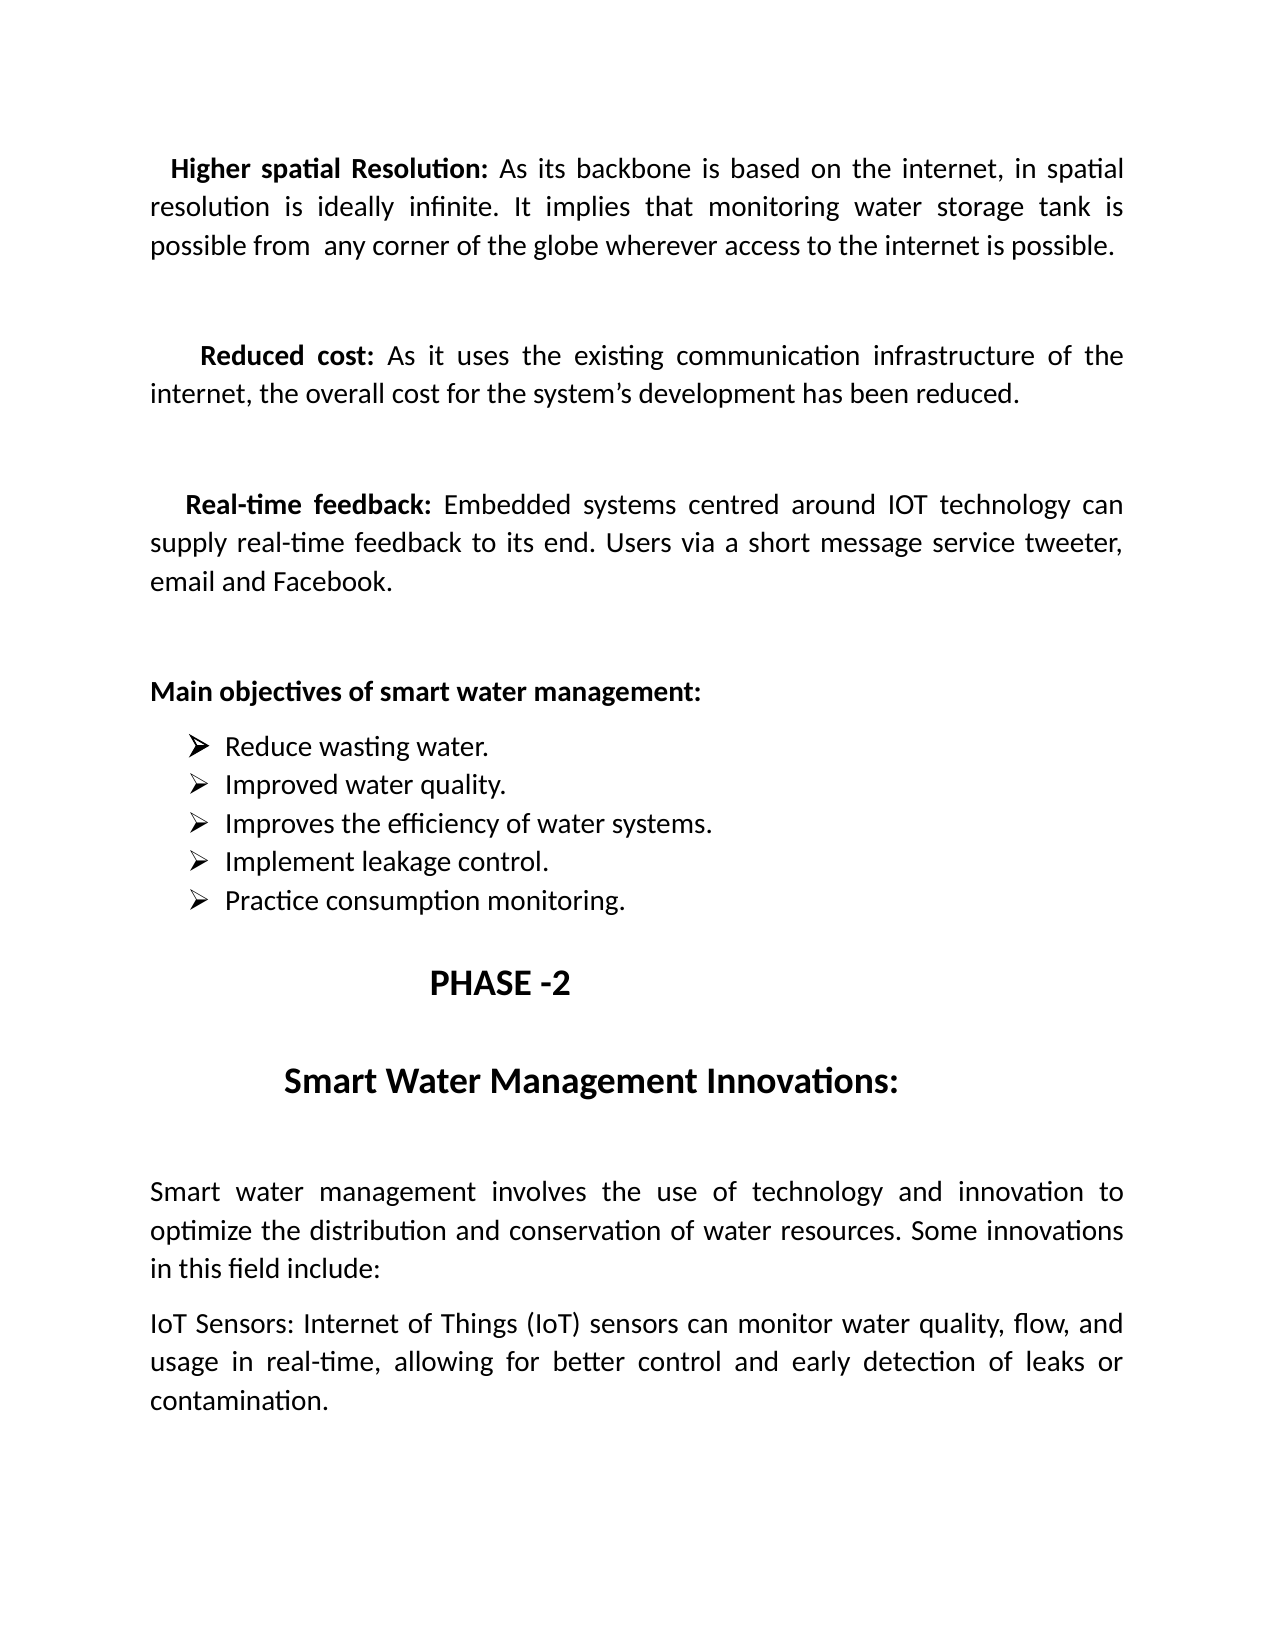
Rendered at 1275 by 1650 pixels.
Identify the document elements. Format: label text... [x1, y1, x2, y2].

list Improved water quality. [187, 766, 1125, 802]
list Practice consumption monitoring. [187, 882, 1125, 917]
text Smart water management involves the use of technology and innovation to optimize the distribution and conservation of water resources. Some innovations in this field include: [150, 1173, 1125, 1286]
list Reduce wasting water. [187, 728, 1125, 763]
list Implement leakage control. [187, 843, 1125, 879]
list PHASE -2 [225, 958, 1125, 1004]
text IoT Sensors: Internet of Things (IoT) sensors can monitor water quality, flow, and usage in real-time, allowing for better control and early detection of leaks or contamination. [150, 1305, 1125, 1418]
text Real-time feedback: Embedded systems centred around IOT technology can supply real-time feedback to its end. Users via a short message service tweeter, email and Facebook. [150, 486, 1125, 598]
list Improves the efficiency of water systems. [187, 805, 1125, 840]
list Smart Water Management Innovations: [225, 1057, 1125, 1103]
text Higher spatial Resolution: As its backbone is based on the internet, in spatial resolution is ideally infinite. It implies that monitoring water storage tank is possible from any corner of the globe wherever access to the internet is possible. [150, 150, 1125, 262]
text Main objectives of smart water management: [150, 673, 1125, 708]
text Reduced cost: As it uses the existing communication infrastructure of the internet, the overall cost for the system’s development has been reduced. [150, 337, 1125, 411]
